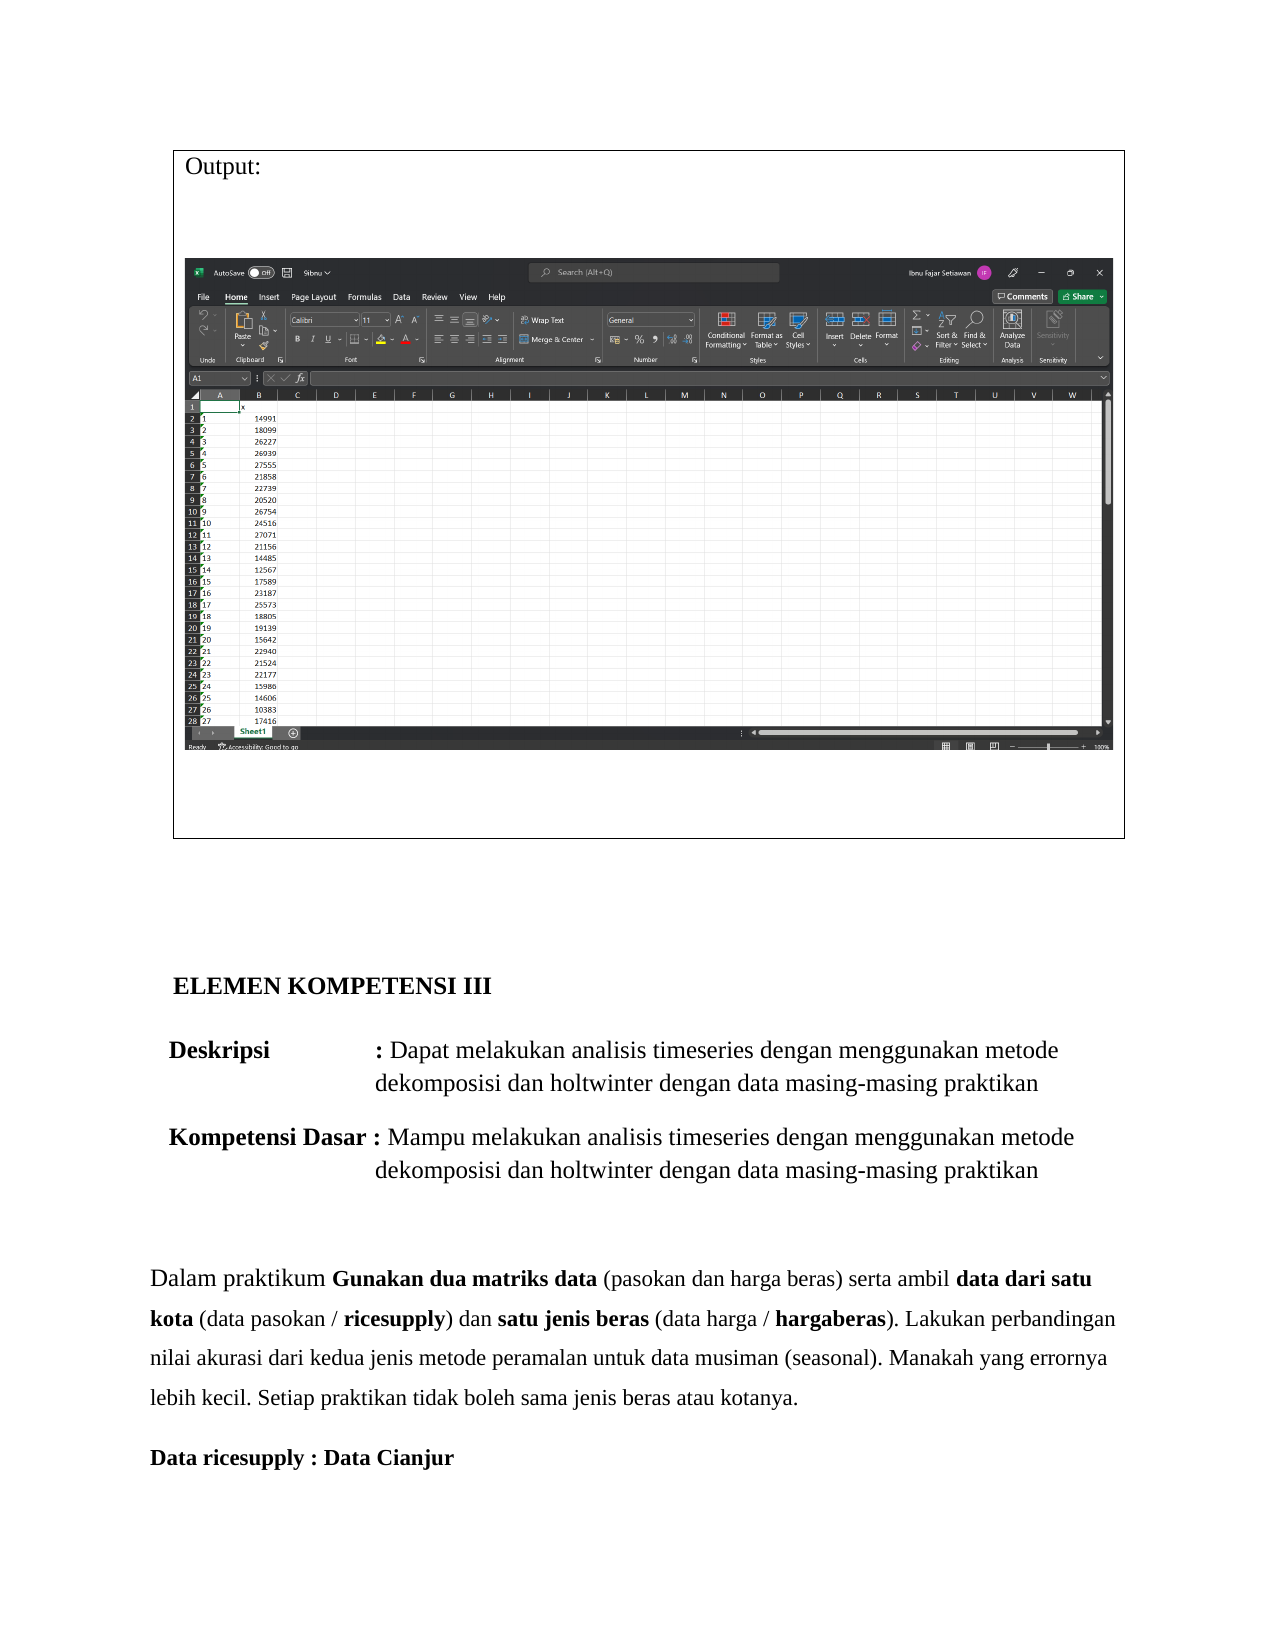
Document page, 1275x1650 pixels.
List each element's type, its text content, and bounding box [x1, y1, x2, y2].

text Kompetensi Dasar : Mampu melakukan analisis timeseries dengan menggunakan metode dekomposisi dan holtwinter dengan data masing-masing praktikan [169, 1122, 1125, 1184]
text Deskripsi : Dapat melakukan analisis timeseries dengan menggunakan metode dekomposisi dan holtwinter dengan data masing-masing praktikan [169, 1035, 1125, 1097]
text Data ricesupply : Data Cianjur [150, 1444, 1125, 1470]
text Dalam praktikum Gunakan dua matriks data (pasokan dan harga beras) serta ambil data dari satu kota (data pasokan / ricesupply) dan satu jenis beras (data harga / hargaberas). Lakukan perbandingan nilai akurasi dari kedua jenis metode peramalan untuk data musiman (seasonal). Manakah yang errornya lebih kecil. Setiap praktikan tidak boleh sama jenis beras atau kotanya. [150, 1263, 1125, 1410]
picture [184, 258, 1114, 750]
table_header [174, 151, 1124, 838]
text ELEMEN KOMPETENSI III [173, 971, 1125, 1000]
